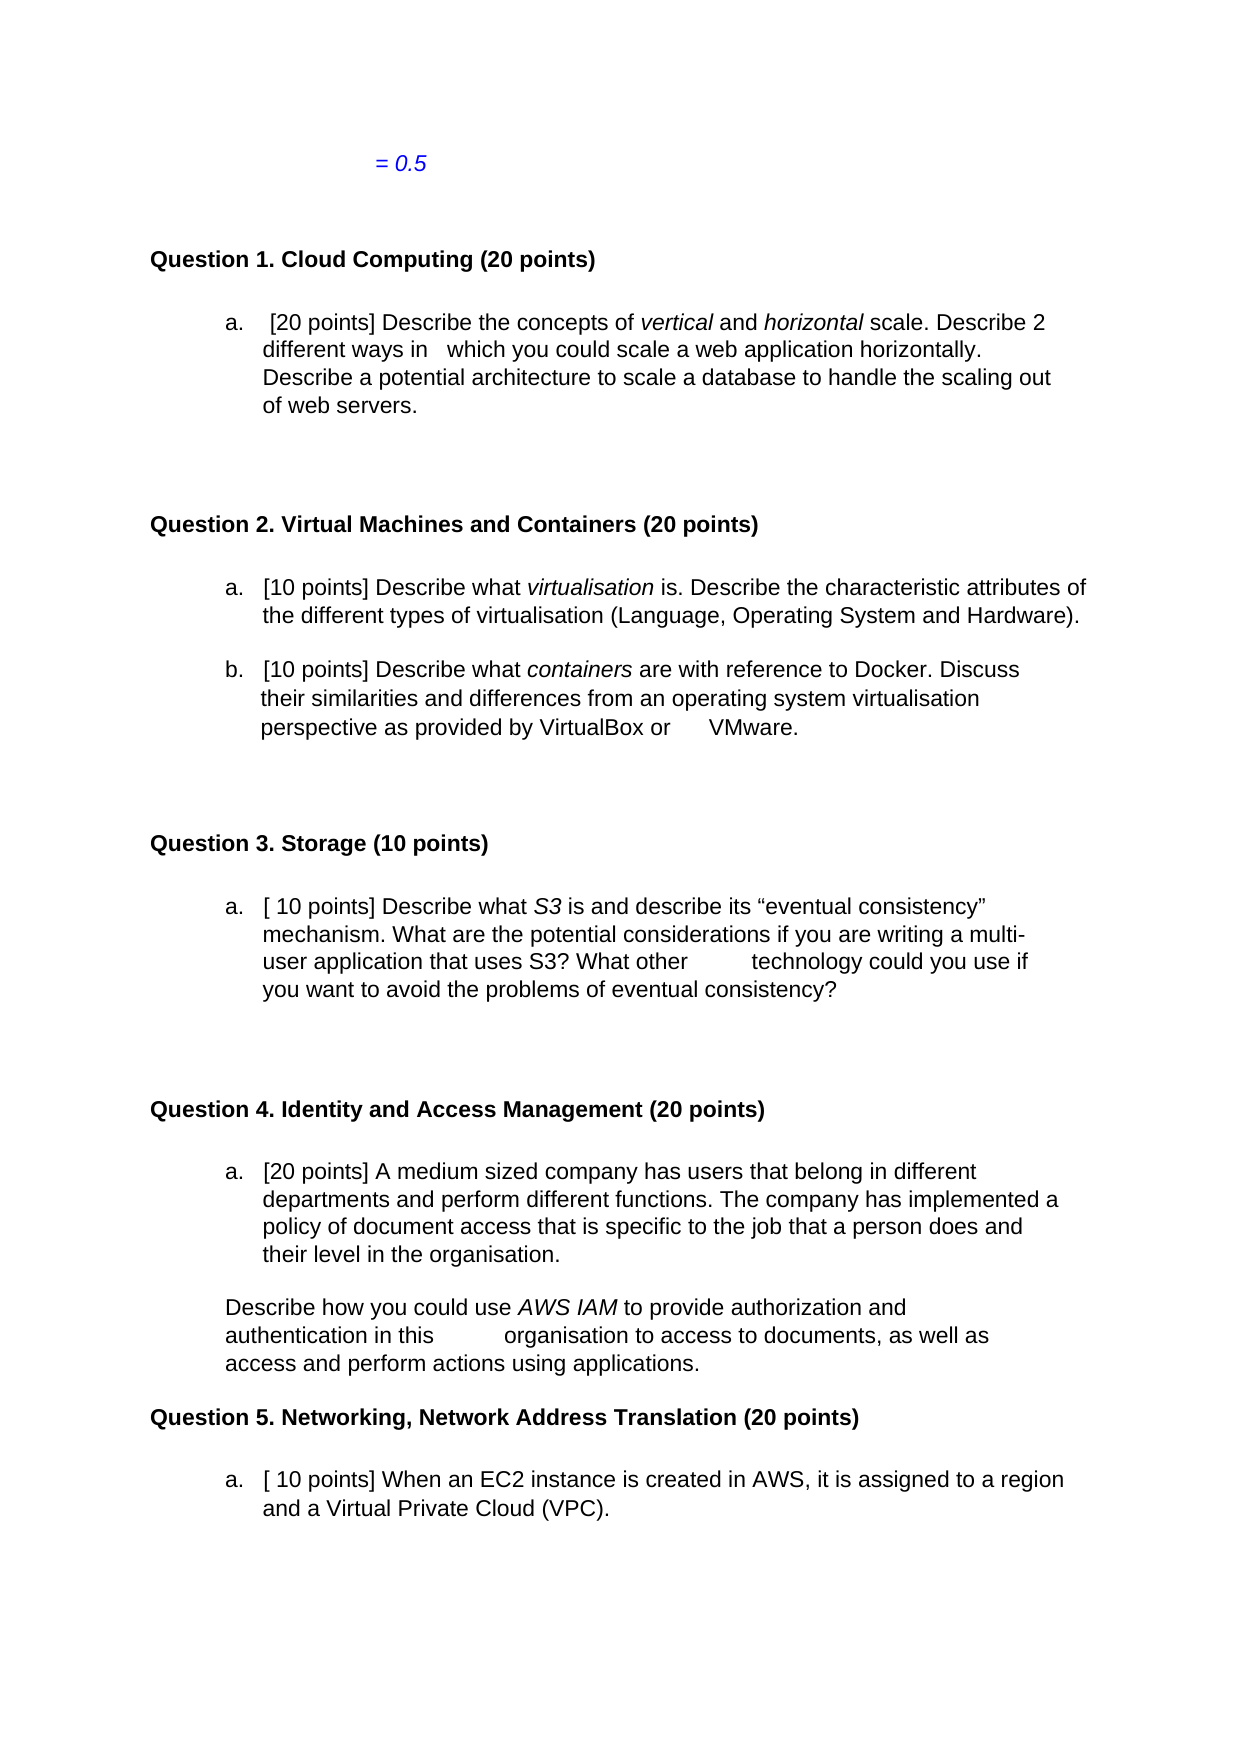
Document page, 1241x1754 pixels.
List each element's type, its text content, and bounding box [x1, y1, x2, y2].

text Describe how you could use AWS IAM to provide authorization and authentication in this organisation to access to documents, as well as access and perform actions using applications. [225, 1293, 1046, 1377]
text a. [ 10 points] Describe what S3 is and describe its “eventual consistency” mechanism. What are the potential considerations if you are writing a multi-user application that uses S3? What other technology could you use if you want to avoid the problems of eventual consistency? [225, 893, 1061, 1002]
text Question 4. Identity and Access Management (20 points) [150, 1096, 1090, 1122]
text a. [20 points] Describe the concepts of vertical and horizontal scale. Describe 2 different ways in which you could scale a web application horizontally. Describe a potential architecture to scale a database to handle the scaling out of web servers. [225, 309, 1053, 418]
text Question 3. Storage (10 points) [150, 830, 1090, 857]
text Question 2. Virtual Machines and Containers (20 points) [150, 511, 1090, 538]
text Question 1. Cloud Computing (20 points) [150, 246, 1090, 273]
text = 0.5 [317, 150, 1090, 176]
text Question 5. Networking, Network Address Translation (20 points) [150, 1404, 1090, 1430]
text b. [10 points] Describe what containers are with reference to Docker. Discuss their similarities and differences from an operating system virtualisation perspective as provided by VirtualBox or VMware. [225, 656, 1044, 741]
text a. [ 10 points] When an EC2 instance is created in AWS, it is assigned to a region and a Virtual Private Cloud (VPC). [225, 1466, 1086, 1521]
text a. [20 points] A medium sized company has users that belong in different departments and perform different functions. The company has implemented a policy of document access that is specific to the job that a person does and their level in the organisation. [225, 1158, 1063, 1267]
text a. [10 points] Describe what virtualisation is. Describe the characteristic attributes of the different types of virtualisation (Language, Operating System and Hardware). [225, 574, 1090, 629]
